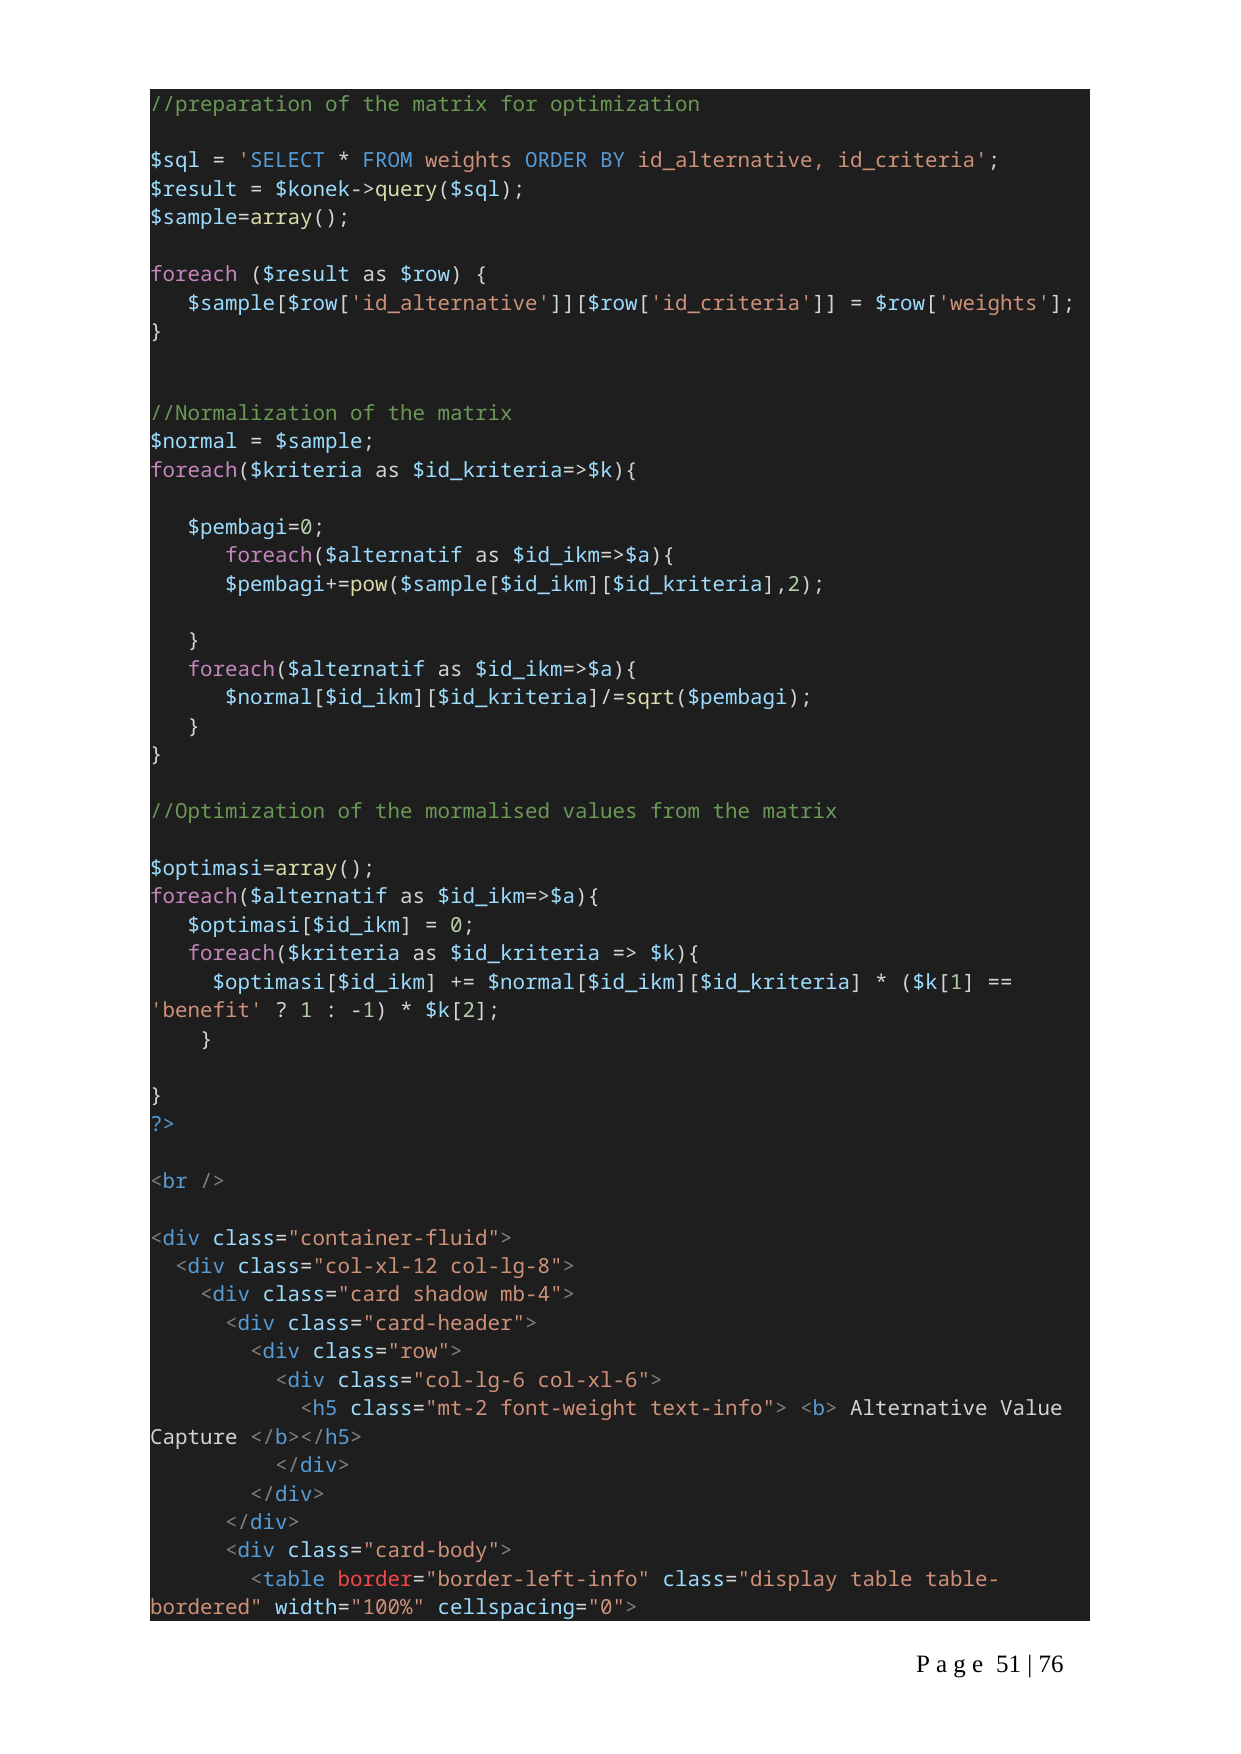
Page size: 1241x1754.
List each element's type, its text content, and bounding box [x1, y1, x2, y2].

text } [150, 626, 1090, 654]
text } [150, 739, 1090, 768]
text <div class="card-body"> [150, 1536, 1090, 1564]
text ?> [150, 1109, 1090, 1137]
text $sql = 'SELECT * FROM weights ORDER BY id_alternative, id_criteria'; [150, 146, 1090, 174]
text foreach($alternatif as $id_ikm=>$a){ [150, 654, 1090, 682]
text foreach ($result as $row) { [150, 259, 1090, 288]
text //Optimization of the mormalised values from the matrix [150, 796, 1090, 824]
text //preparation of the matrix for optimization [150, 89, 1090, 117]
text <div class="card-header"> [150, 1308, 1090, 1336]
text $optimasi[$id_ikm] += $normal[$id_ikm][$id_kriteria] * ($k[1] == 'benefit' ? 1 : -1) * $k[2]; [150, 967, 1090, 1024]
text } [150, 1081, 1090, 1109]
text <table border="border-left-info" class="display table table-bordered" width="100%" cellspacing="0"> [150, 1564, 1090, 1621]
text } [150, 316, 1090, 344]
text $pembagi=0; [150, 512, 1090, 540]
text <div class="container-fluid"> [150, 1223, 1090, 1251]
text $normal[$id_ikm][$id_kriteria]/=sqrt($pembagi); [150, 682, 1090, 711]
text foreach($alternatif as $id_ikm=>$a){ [150, 540, 1090, 569]
text $pembagi+=pow($sample[$id_ikm][$id_kriteria],2); [150, 569, 1090, 597]
text </div> [150, 1507, 1090, 1536]
text $optimasi=array(); [150, 853, 1090, 881]
text } [150, 1024, 1090, 1052]
text </div> [150, 1450, 1090, 1479]
text </div> [150, 1479, 1090, 1507]
text $normal = $sample; [150, 426, 1090, 455]
text <div class="row"> [150, 1336, 1090, 1365]
text //Normalization of the matrix [150, 398, 1090, 426]
text $result = $konek->query($sql); [150, 174, 1090, 202]
text <div class="col-lg-6 col-xl-6"> [150, 1365, 1090, 1393]
text <div class="col-xl-12 col-lg-8"> [150, 1251, 1090, 1279]
text <h5 class="mt-2 font-weight text-info"> <b> Alternative Value Capture </b></h5> [150, 1393, 1090, 1450]
text $sample[$row['id_alternative']][$row['id_criteria']] = $row['weights']; [150, 288, 1090, 316]
text foreach($kriteria as $id_kriteria=>$k){ [150, 455, 1090, 483]
text <div class="card shadow mb-4"> [150, 1279, 1090, 1308]
text foreach($alternatif as $id_ikm=>$a){ [150, 881, 1090, 910]
text } [150, 711, 1090, 739]
text <br /> [150, 1166, 1090, 1194]
text $sample=array(); [150, 202, 1090, 231]
text $optimasi[$id_ikm] = 0; [150, 910, 1090, 938]
text foreach($kriteria as $id_kriteria => $k){ [150, 938, 1090, 967]
